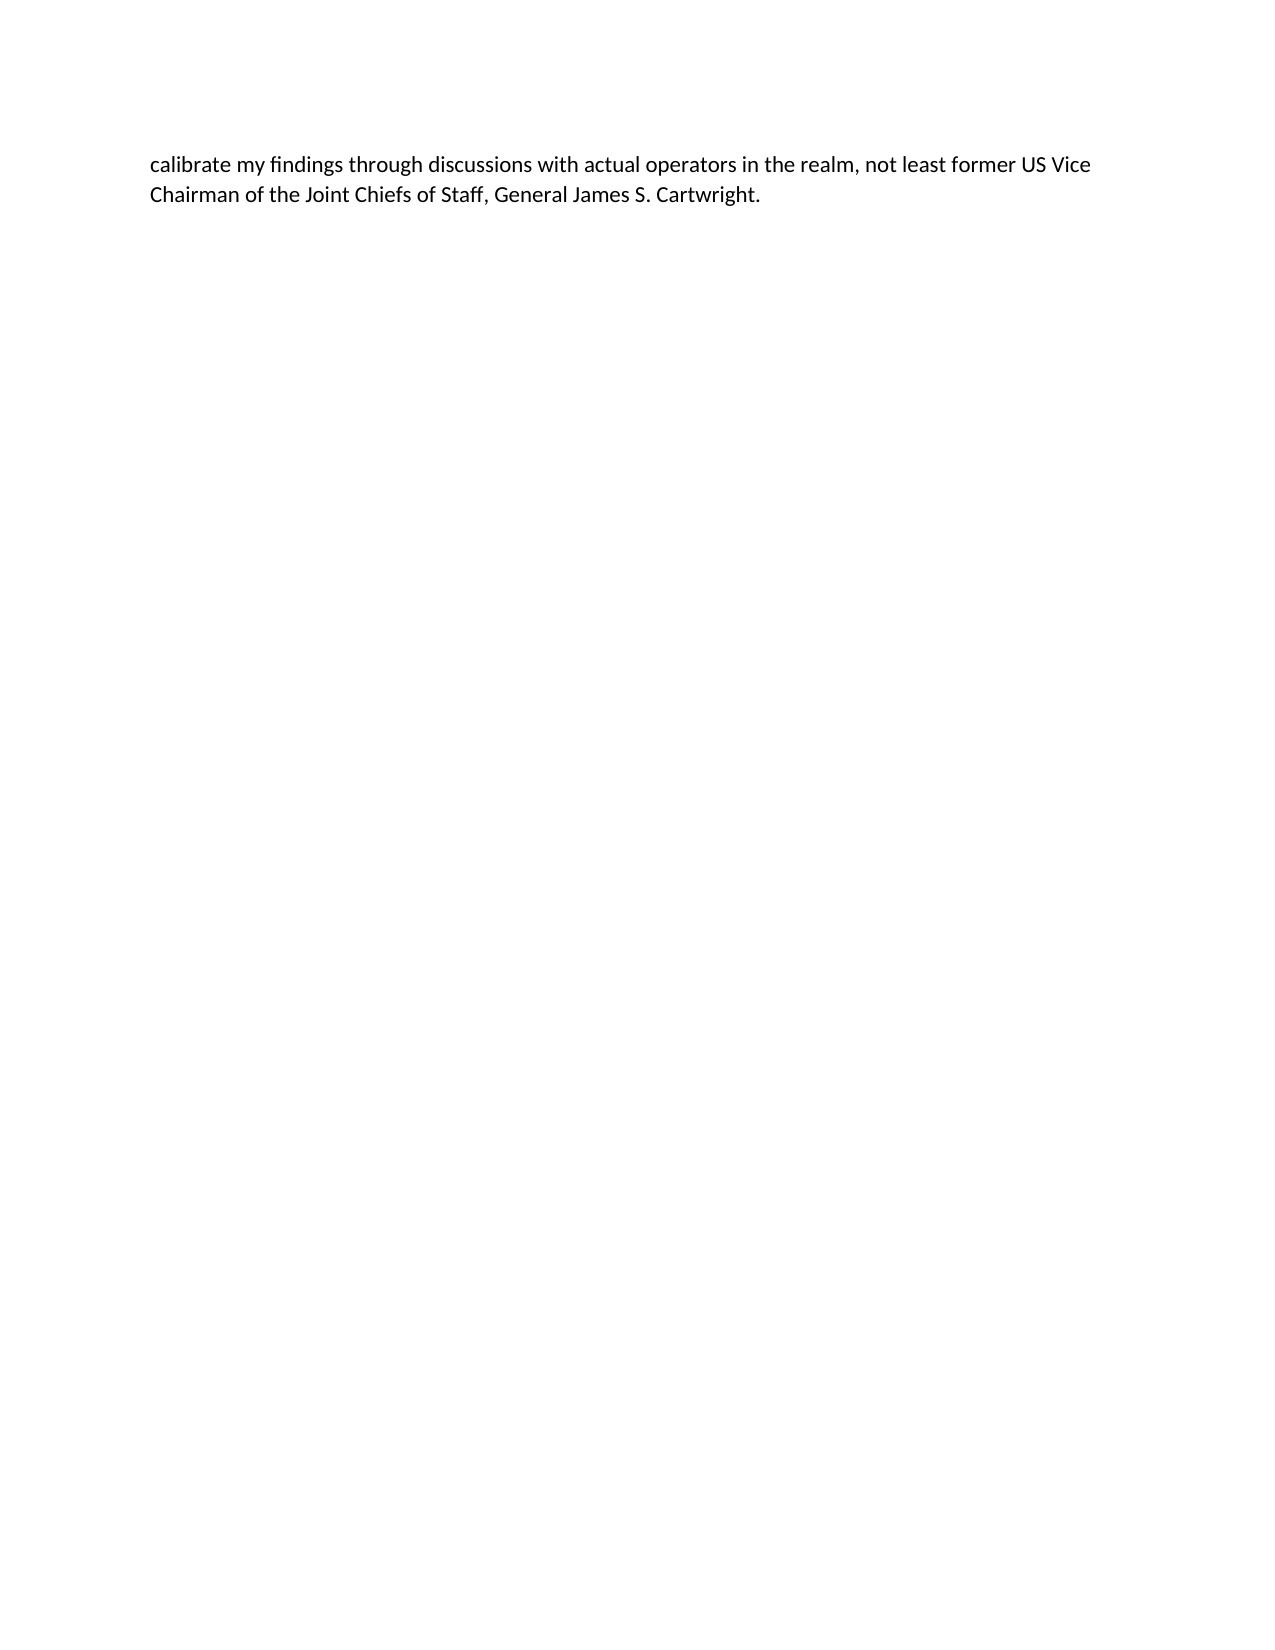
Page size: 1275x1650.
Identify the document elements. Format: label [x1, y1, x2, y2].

text [150, 150, 1125, 208]
